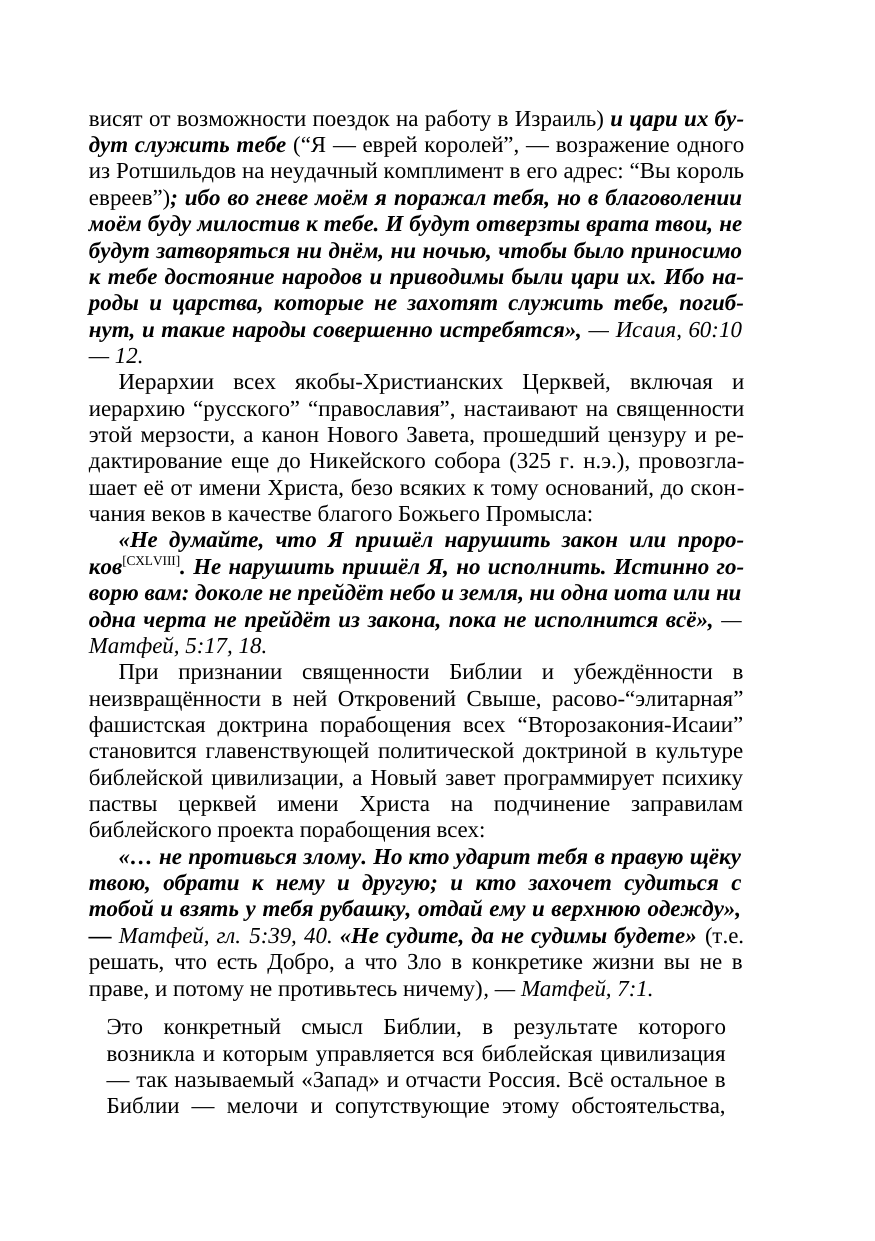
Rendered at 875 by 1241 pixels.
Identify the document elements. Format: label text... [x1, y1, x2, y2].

text При признании священности Библии и убеждённости в неизвращённости в ней Откровений Свыше, расово-“элитарная” фашистская доктрина порабощения всех “Второзакония-Исаии” становится главенствующей политической доктриной в культуре библейской цивилизации, а Новый завет программирует психику паствы церквей имени Христа на подчинение заправилам библейского проекта порабощения всех: [89, 658, 744, 843]
text «Не думайте, что Я пришёл нарушить закон или пророков[CXLVIII]. Не нарушить пришёл Я, но исполнить. Истинно говорю вам: доколе не прейдёт небо и земля, ни одна иота или ни одна черта не прейдёт из закона, пока не исполнится всё», — Матфей, 5:17, 18. [89, 527, 744, 658]
text Иерархии всех якобы-Христианских Церквей, включая и иерархию “русского” “православия”, настаивают на священности этой мерзости, а канон Нового Завета, прошедший цензуру и редактирование еще до Никейского собора (325 г. н.э.), провозглашает её от имени Христа, безо всяких к тому оснований, до скончания веков в качестве благого Божьего Промысла: [89, 368, 744, 527]
text «… не противься злому. Но кто ударит тебя в правую щёку твою, обрати к нему и другую; и кто захочет судиться с тобой и взять у тебя рубашку, отдай ему и верхнюю одежду», — Матфей, гл. 5:39, 40. «Не судите, да не судимы будете» (т.е. решать, что есть Добро, а что Зло в конкретике жизни вы не в праве, и потому не противьтесь ничему), — Матфей, 7:1. [89, 843, 744, 1001]
